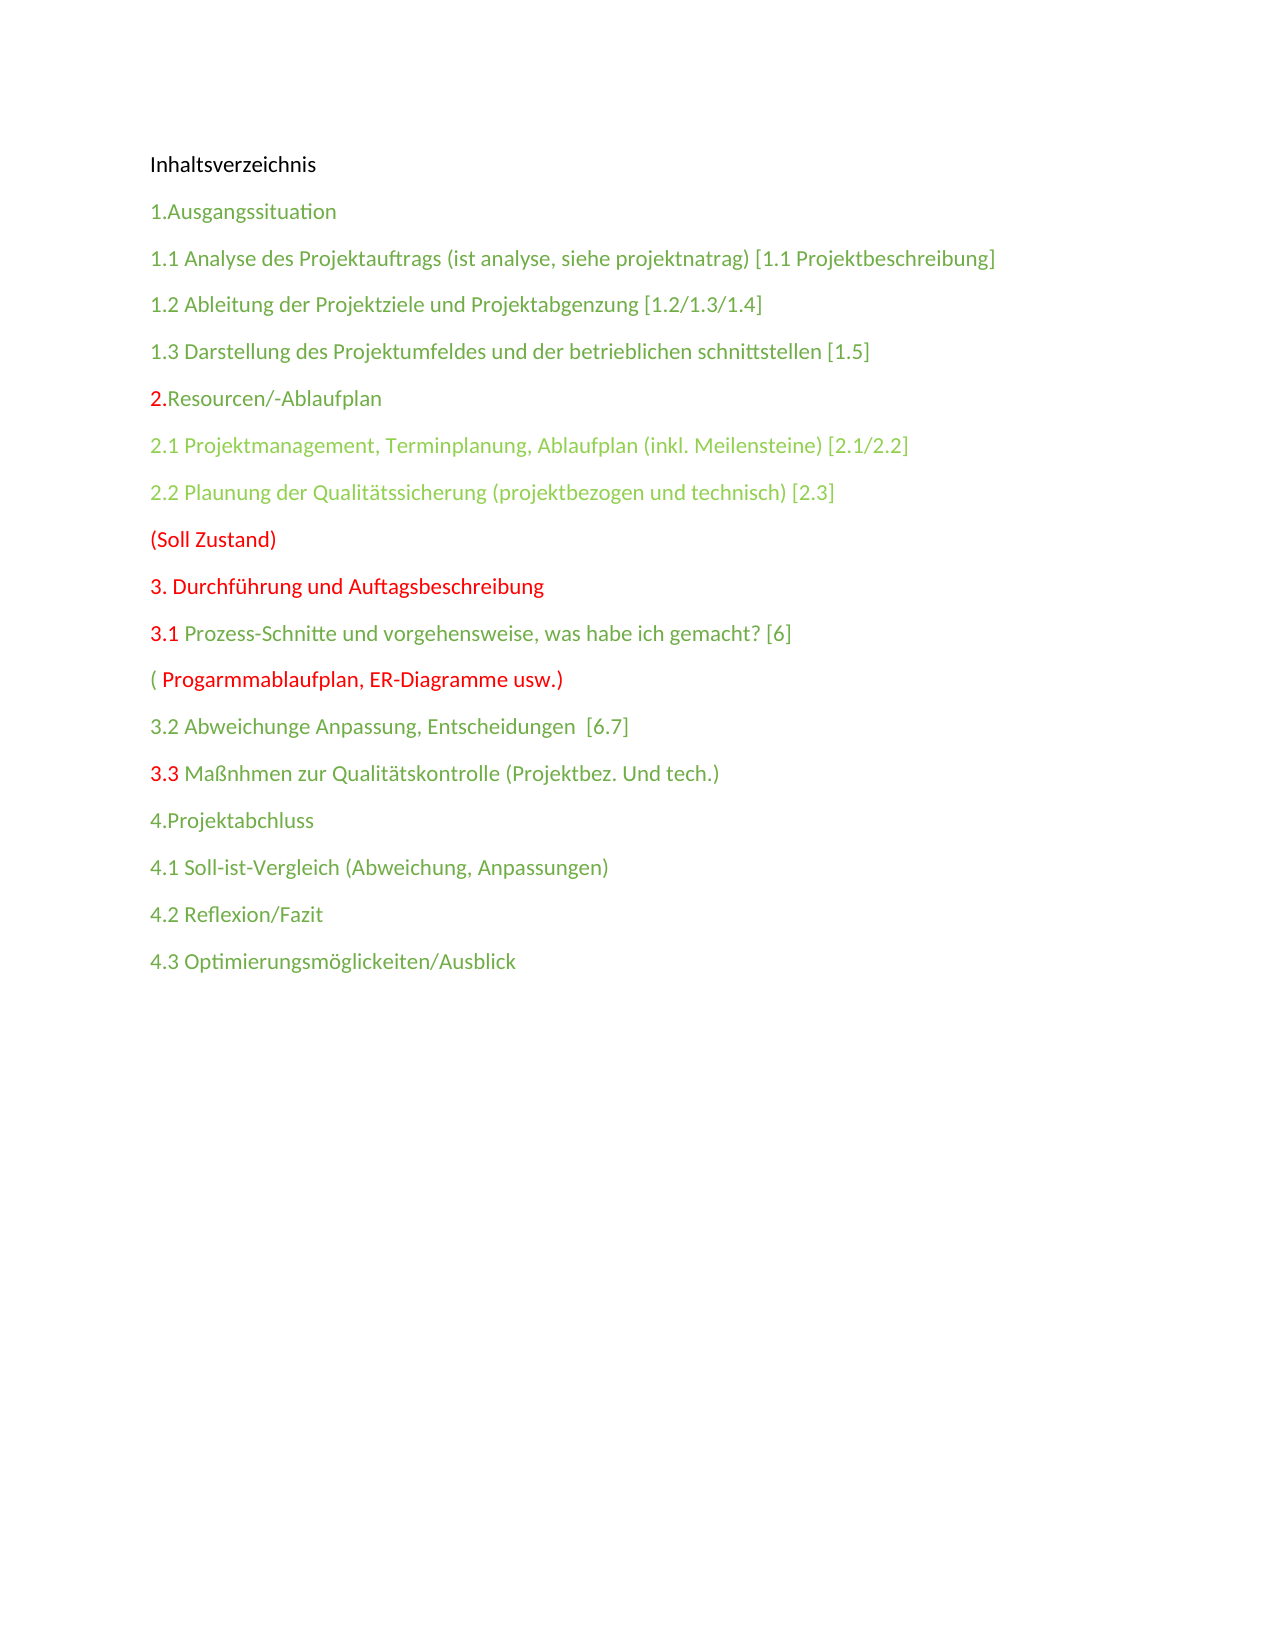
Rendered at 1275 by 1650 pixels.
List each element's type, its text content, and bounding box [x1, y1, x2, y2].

text 3.1 Prozess-Schnitte und vorgehensweise, was habe ich gemacht? [6] [150, 619, 1125, 647]
text Inhaltsverzeichnis [150, 150, 1125, 178]
text 1.1 Analyse des Projektauftrags (ist analyse, siehe projektnatrag) [1.1 Projektbeschreibung] [150, 244, 1125, 272]
text 4.2 Reflexion/Fazit [150, 900, 1125, 928]
text ( Progarmmablaufplan, ER-Diagramme usw.) [150, 666, 1125, 694]
text 2.1 Projektmanagement, Terminplanung, Ablaufplan (inkl. Meilensteine) [2.1/2.2] [150, 431, 1125, 459]
text 3.3 Maßnhmen zur Qualitätskontrolle (Projektbez. Und tech.) [150, 759, 1125, 787]
text 1.3 Darstellung des Projektumfeldes und der betrieblichen schnittstellen [1.5] [150, 337, 1125, 366]
text 2.Resourcen/-Ablaufplan [150, 384, 1125, 412]
text 4.1 Soll-ist-Vergleich (Abweichung, Anpassungen) [150, 853, 1125, 881]
text 1.2 Ableitung der Projektziele und Projektabgenzung [1.2/1.3/1.4] [150, 291, 1125, 319]
text (Soll Zustand) [150, 525, 1125, 553]
text 4.3 Optimierungsmöglickeiten/Ausblick [150, 947, 1125, 975]
text 2.2 Plaunung der Qualitätssicherung (projektbezogen und technisch) [2.3] [150, 478, 1125, 506]
text 3.2 Abweichunge Anpassung, Entscheidungen [6.7] [150, 712, 1125, 741]
text 4.Projektabchluss [150, 806, 1125, 834]
text 1.Ausgangssituation [150, 197, 1125, 225]
text 3. Durchführung und Auftagsbeschreibung [150, 572, 1125, 600]
